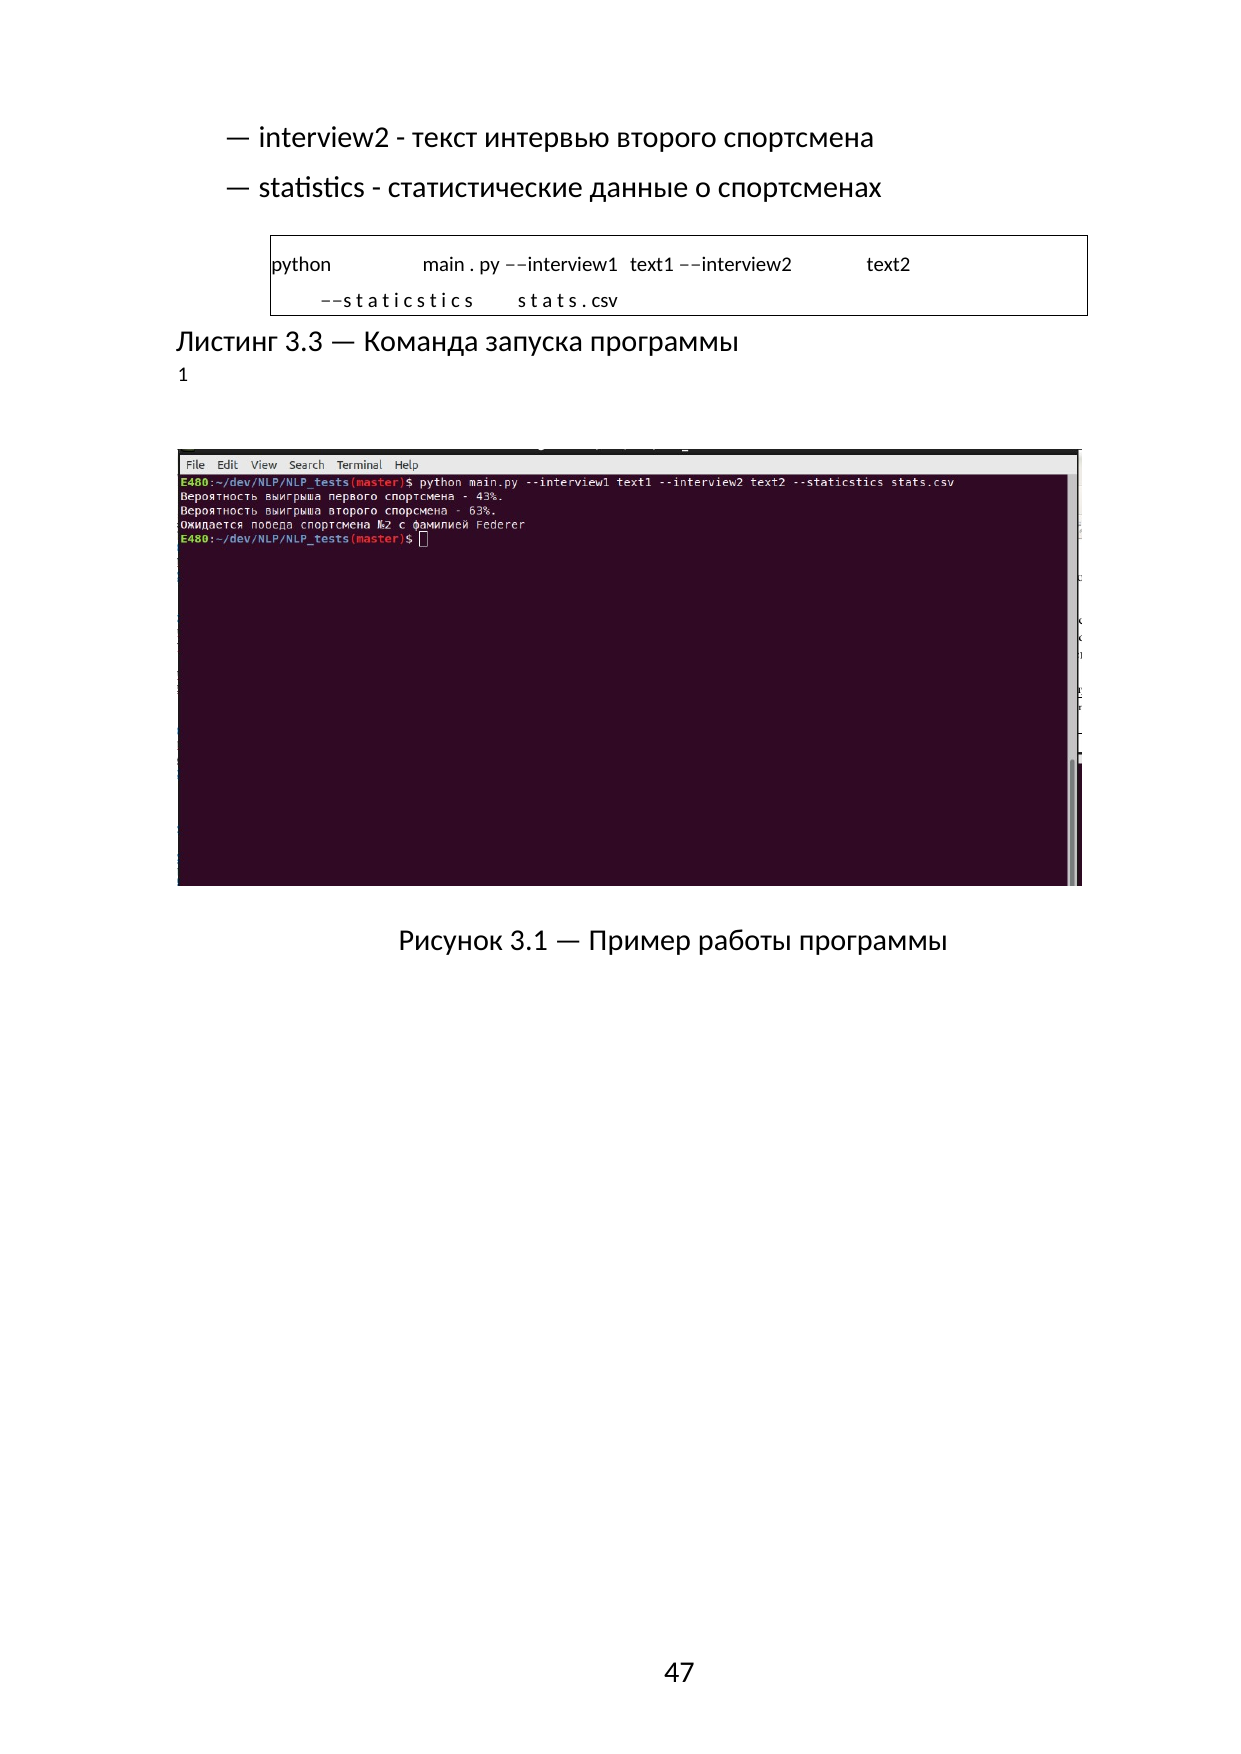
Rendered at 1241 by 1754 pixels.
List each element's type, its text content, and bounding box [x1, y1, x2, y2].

text 1 [177, 361, 1087, 387]
text Листинг 3.3 — Команда запуска программы [176, 211, 1181, 358]
table_header text2 [866, 236, 1087, 315]
table_header python main . py −−interview1 −−s t a t i c s t i c s s t a t s . csv [271, 236, 629, 315]
picture [177, 449, 1082, 886]
table_header text1 −−interview2 [629, 236, 866, 315]
text Рисунок 3.1 — Пример работы программы [177, 921, 948, 958]
text — statistics - статистические данные о спортсменах [224, 168, 1181, 205]
text — interview2 - текст интервью второго спортсмена [224, 118, 903, 155]
